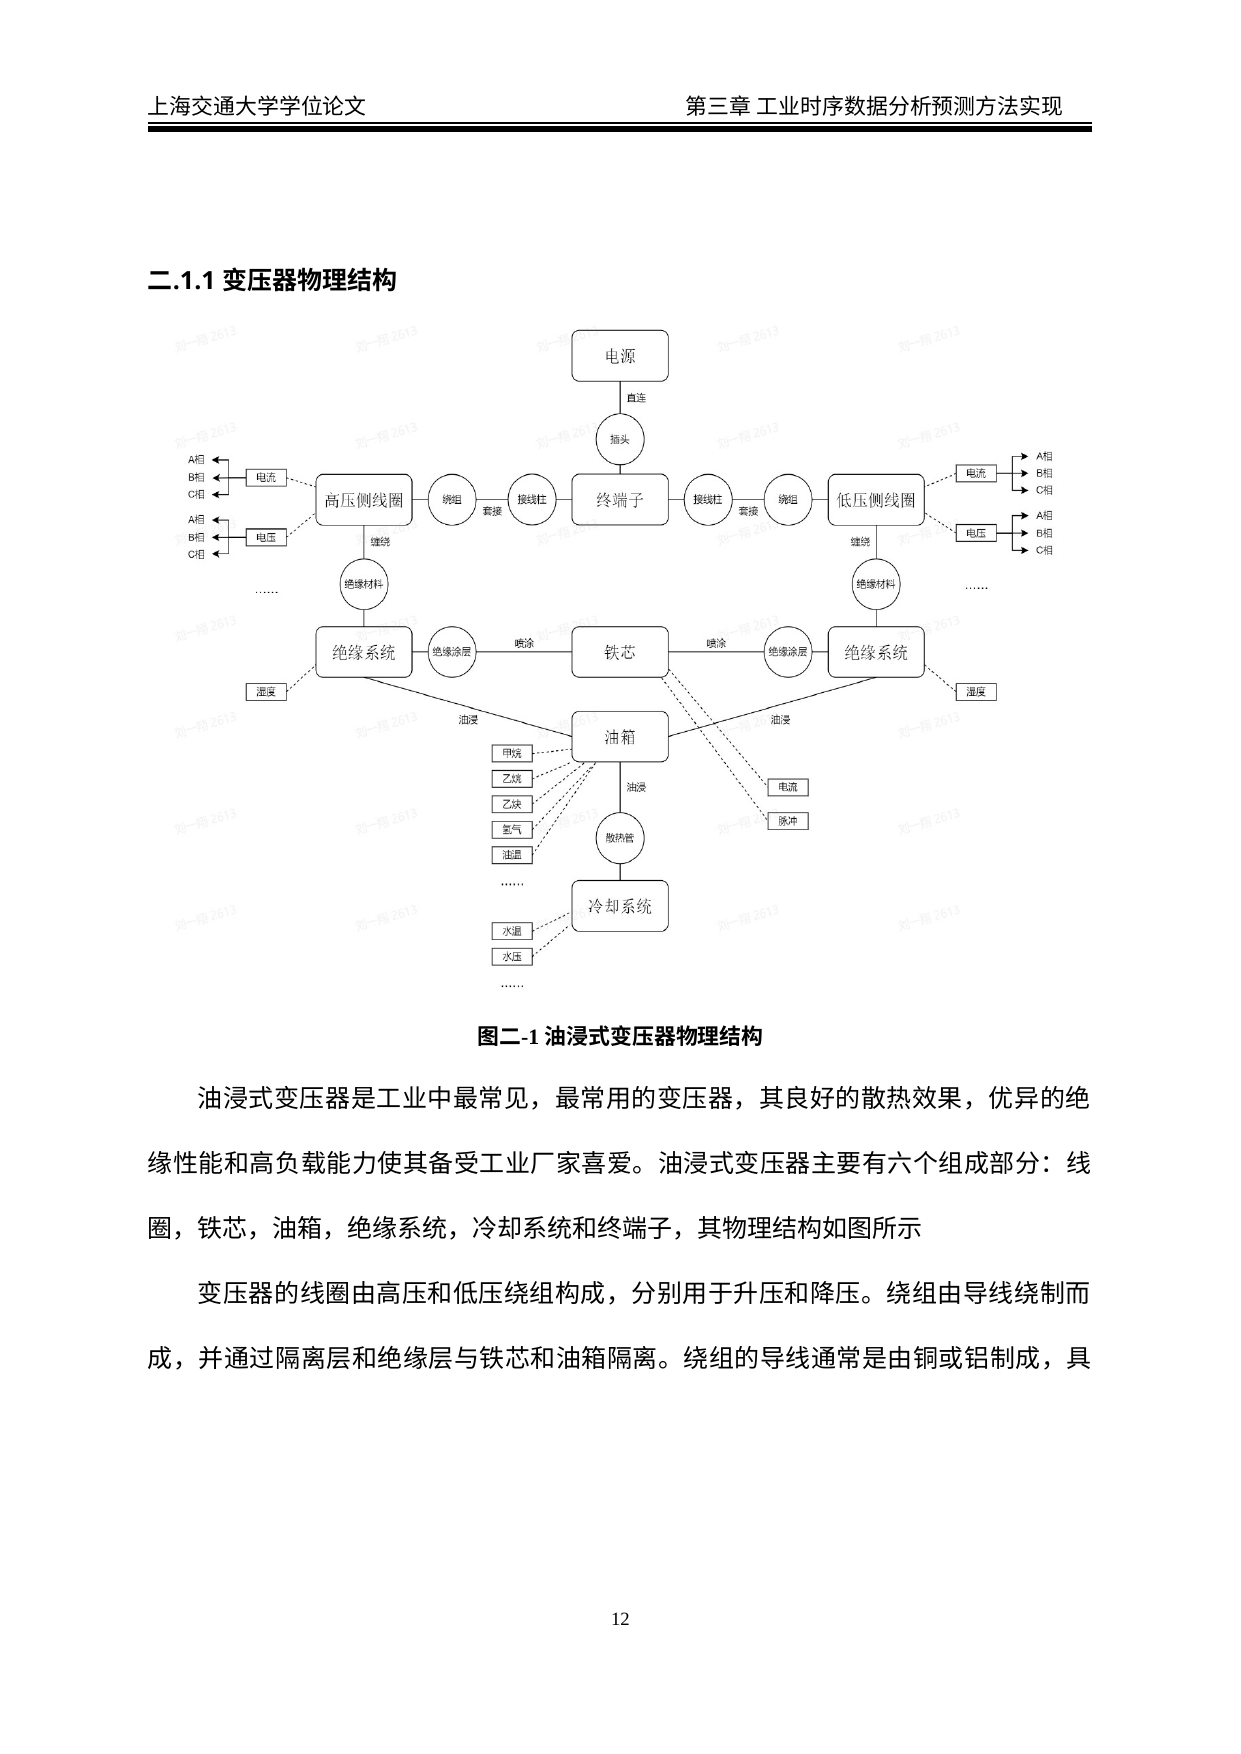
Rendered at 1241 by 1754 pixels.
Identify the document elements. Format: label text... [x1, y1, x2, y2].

text 变压器的线圈由高压和低压绕组构成，分别用于升压和降压。绕组由导线绕制而成，并通过隔离层和绝缘层与铁芯和油箱隔离。绕组的导线通常是由铜或铝制成，具有良好的导电性和机械性能。高压绕组和低压绕组之间通常有一些辅助线圈，用于控制变压器的电性能和安全性能。 [148, 1259, 1092, 1389]
subtitle 变压器物理结构 [148, 246, 1092, 311]
text 油浸式变压器是工业中最常见，最常用的变压器，其良好的散热效果，优异的绝缘性能和高负载能力使其备受工业厂家喜爱。油浸式变压器主要有六个组成部分：线圈，铁芯，油箱，绝缘系统，冷却系统和终端子，其物理结构如图所示 [148, 1064, 1092, 1259]
text 油浸式变压器物理结构 [148, 1019, 1092, 1051]
picture [173, 323, 1067, 998]
